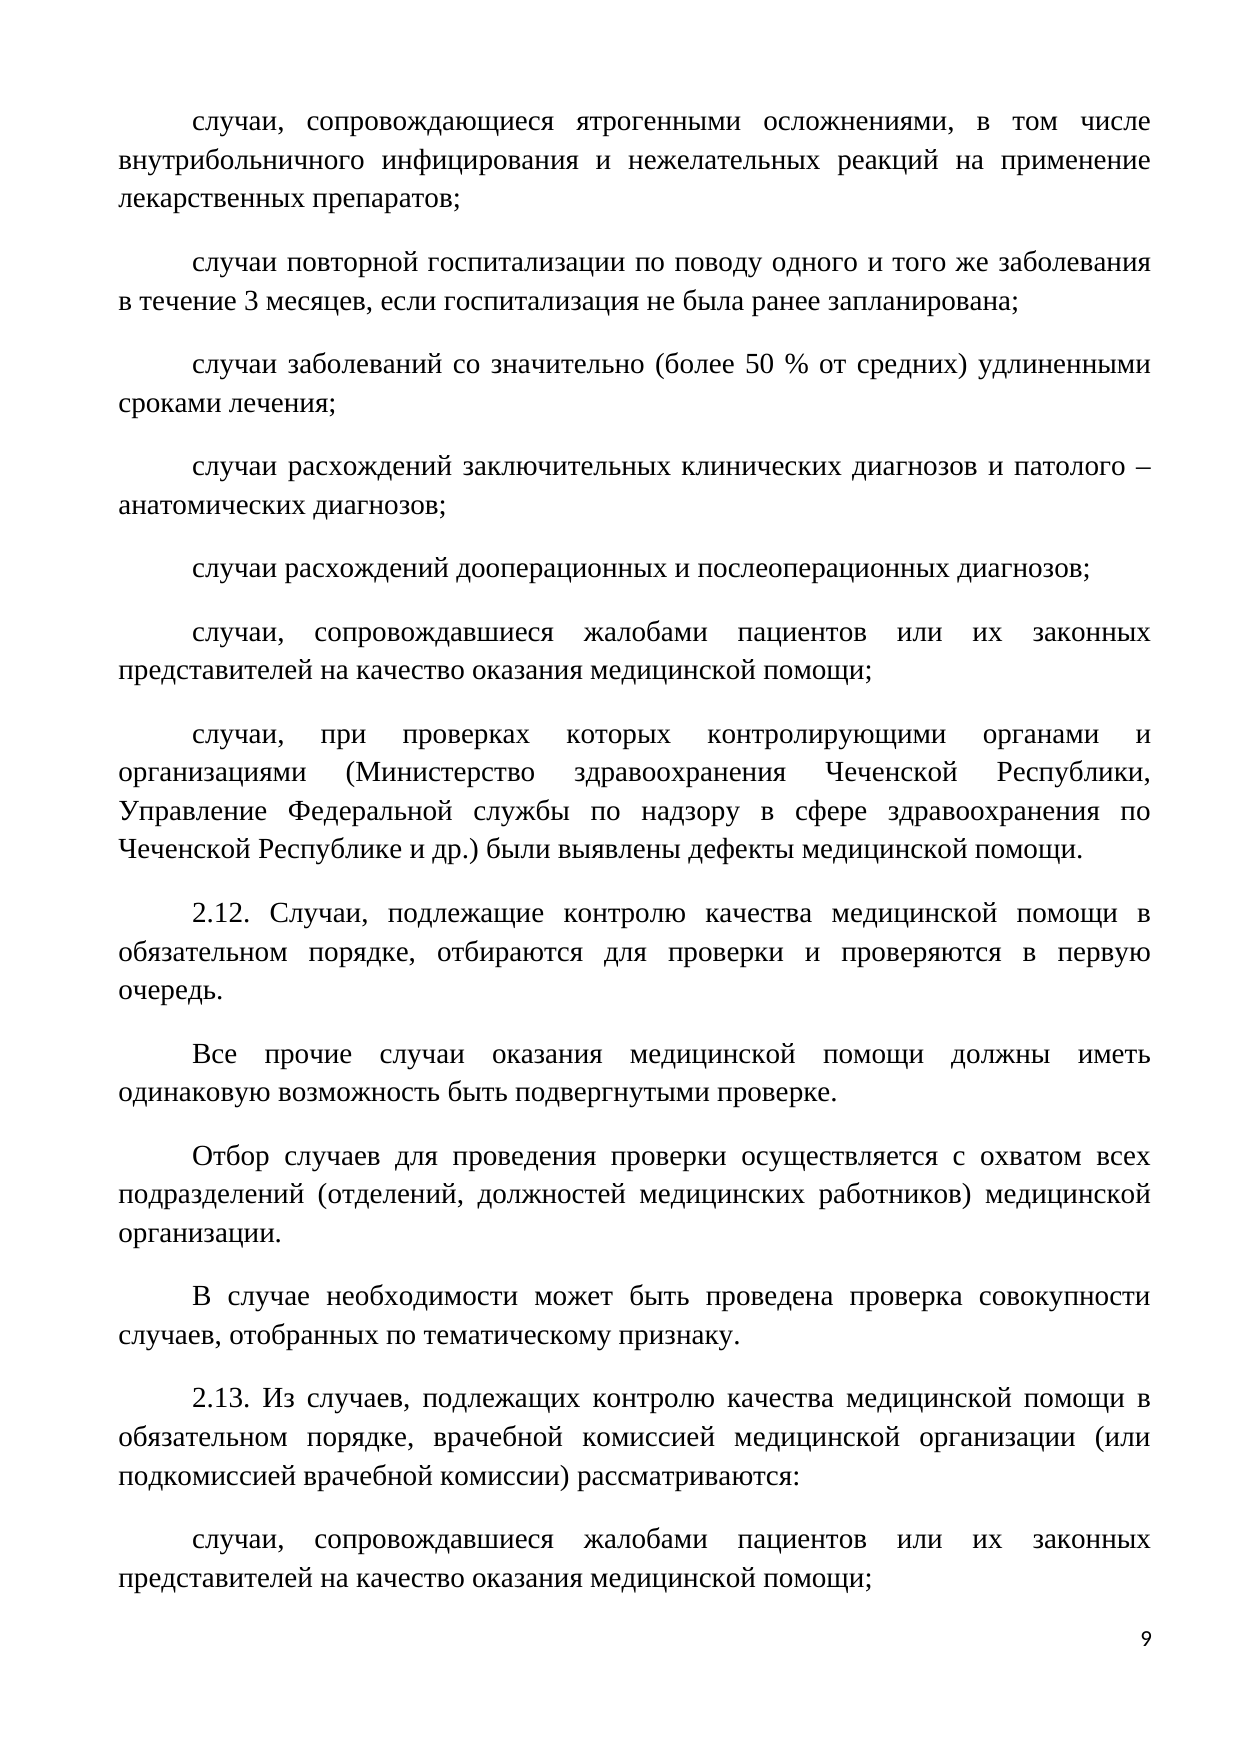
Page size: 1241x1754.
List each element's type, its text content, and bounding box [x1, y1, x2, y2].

text Все прочие случаи оказания медицинской помощи должны иметь одинаковую возможность быть подвергнутыми проверке. [118, 1036, 1152, 1108]
text случаи повторной госпитализации по поводу одного и того же заболевания в течение 3 месяцев, если госпитализация не была ранее запланирована; [118, 244, 1152, 316]
text Отбор случаев для проведения проверки осуществляется с охватом всех подразделений (отделений, должностей медицинских работников) медицинской организации. [118, 1138, 1152, 1248]
text случаи, сопровождавшиеся жалобами пациентов или их законных представителей на качество оказания медицинской помощи; [118, 614, 1152, 686]
text случаи, сопровождавшиеся жалобами пациентов или их законных представителей на качество оказания медицинской помощи; [118, 1521, 1152, 1593]
text случаи, при проверках которых контролирующими органами и организациями (Министерство здравоохранения Чеченской Республики, Управление Федеральной службы по надзору в сфере здравоохранения по Чеченской Республике и др.) были выявлены дефекты медицинской помощи. [118, 716, 1152, 865]
text случаи расхождений дооперационных и послеоперационных диагнозов; [118, 550, 1152, 584]
text случаи, сопровождающиеся ятрогенными осложнениями, в том числе внутрибольничного инфицирования и нежелательных реакций на применение лекарственных препаратов; [118, 103, 1152, 214]
text случаи заболеваний со значительно (более 50 % от средних) удлиненными сроками лечения; [118, 346, 1152, 418]
text В случае необходимости может быть проведена проверка совокупности случаев, отобранных по тематическому признаку. [118, 1278, 1152, 1351]
text 2.12. Случаи, подлежащие контролю качества медицинской помощи в обязательном порядке, отбираются для проверки и проверяются в первую очередь. [118, 895, 1152, 1006]
text 2.13. Из случаев, подлежащих контролю качества медицинской помощи в обязательном порядке, врачебной комиссией медицинской организации (или подкомиссией врачебной комиссии) рассматриваются: [118, 1381, 1152, 1491]
text случаи расхождений заключительных клинических диагнозов и патолого – анатомических диагнозов; [118, 448, 1152, 520]
